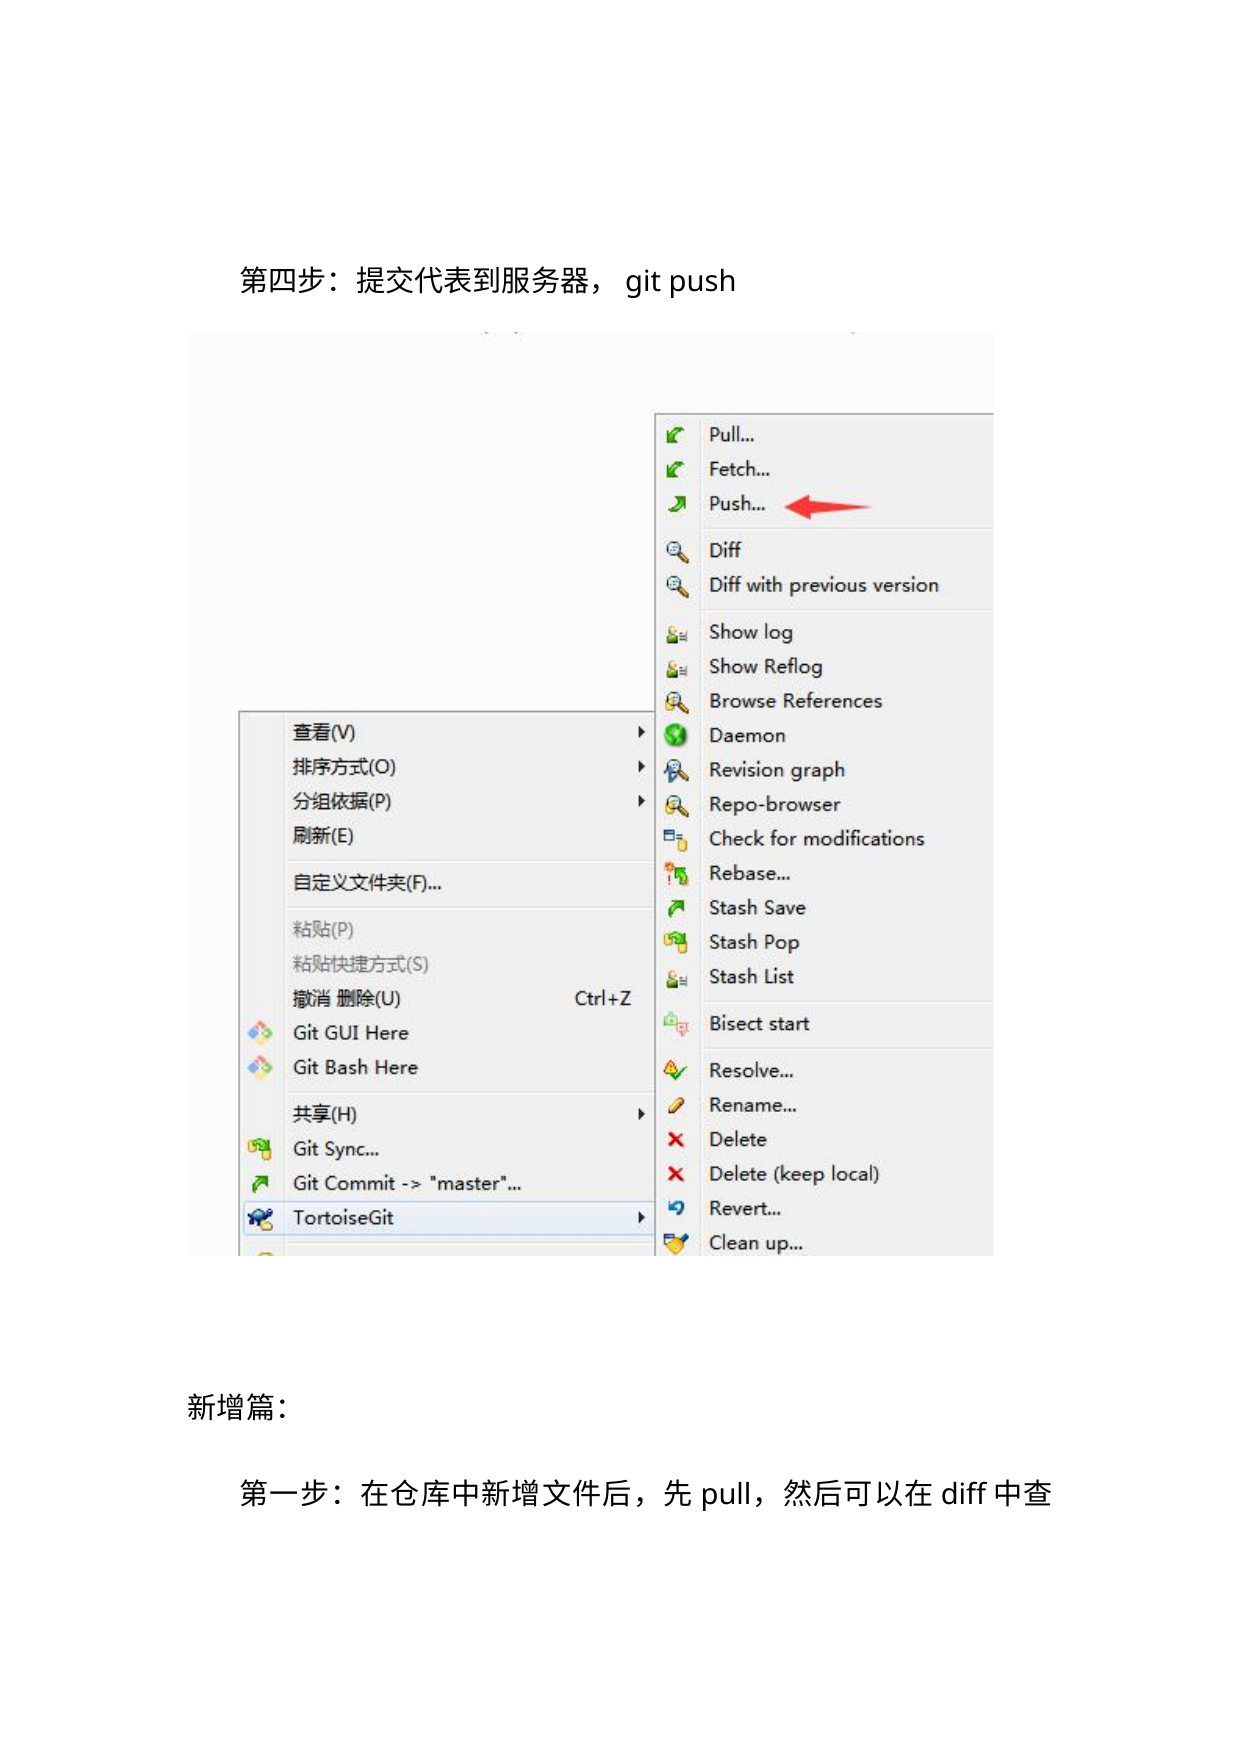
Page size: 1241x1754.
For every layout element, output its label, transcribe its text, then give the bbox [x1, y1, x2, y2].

text 第四步：提交代表到服务器， git push [187, 247, 1053, 312]
picture [187, 332, 994, 1256]
text 新增篇： [187, 1373, 1053, 1438]
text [187, 1460, 1053, 1525]
